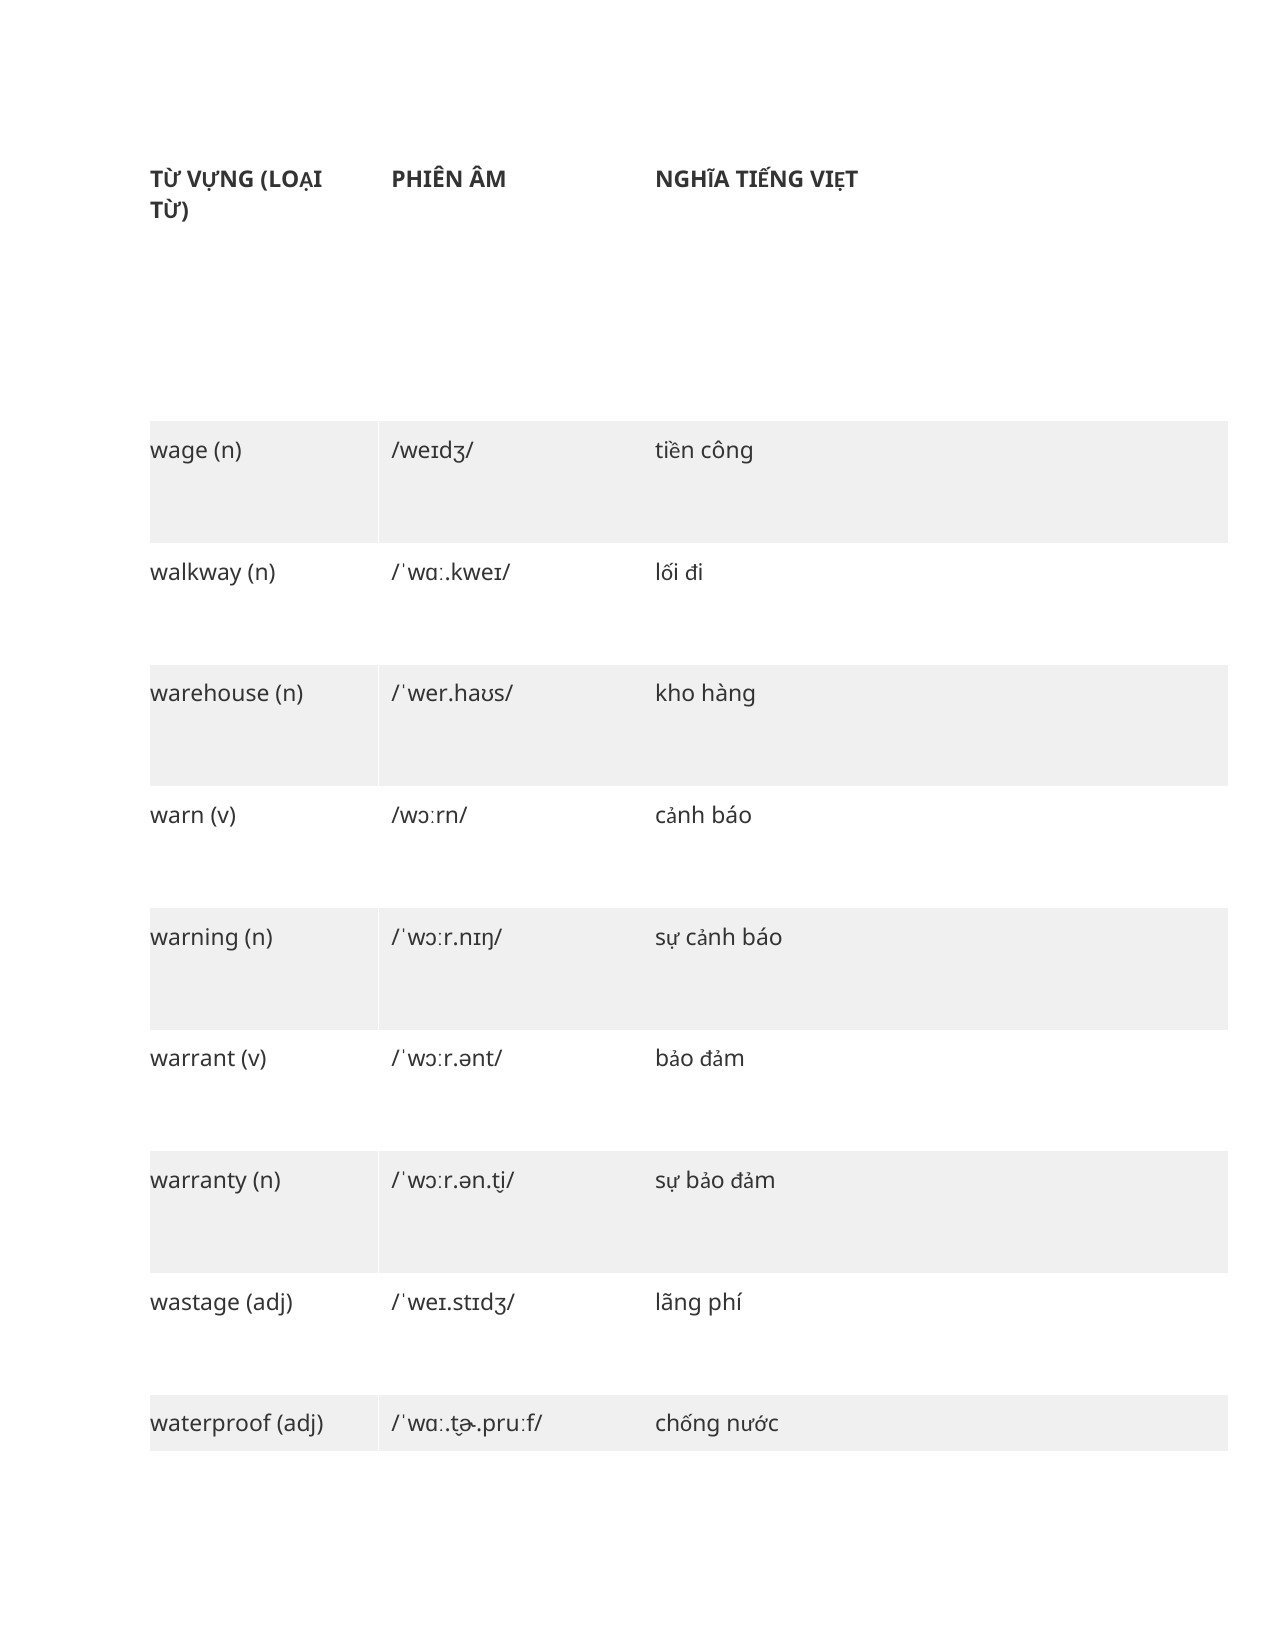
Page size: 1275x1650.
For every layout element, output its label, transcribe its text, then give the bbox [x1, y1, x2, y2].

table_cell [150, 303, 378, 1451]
table_header TỪ VỰNG (LOẠI TỪ) [150, 150, 378, 303]
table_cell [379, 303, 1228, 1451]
table_header PHIÊN ÂM [379, 150, 642, 303]
table_header NGHĨA TIẾNG VIỆT [642, 150, 1228, 303]
